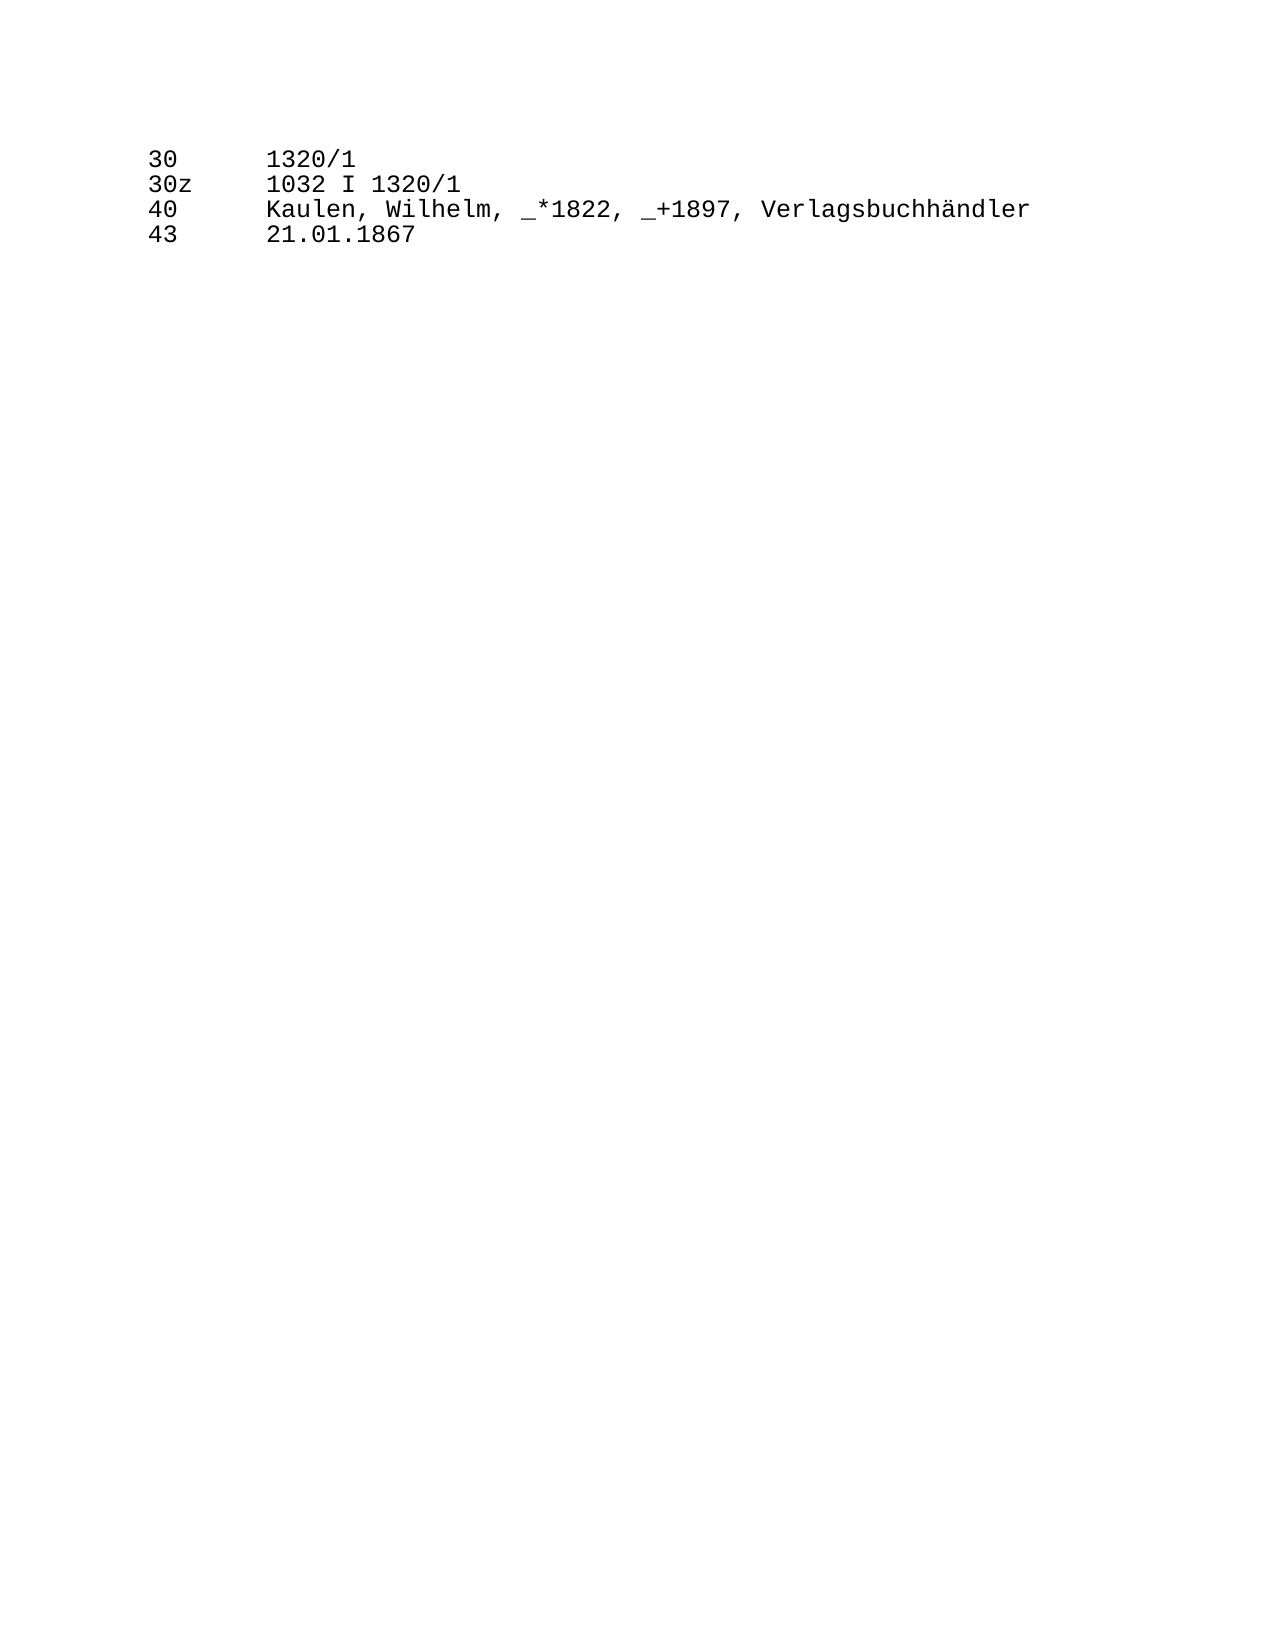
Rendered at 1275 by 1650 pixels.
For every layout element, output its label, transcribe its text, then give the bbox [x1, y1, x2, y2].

text 30 1320/1 [148, 148, 1127, 173]
text 30z 1032 I 1320/1 [148, 173, 1127, 198]
text 43 21.01.1867 [148, 223, 1127, 248]
text 40 p[1{Kaulen}, 2{Wilhelm}, 7{_*1822, _+1897}, 5{Verlagsbuchhändler}]p [148, 198, 1127, 223]
